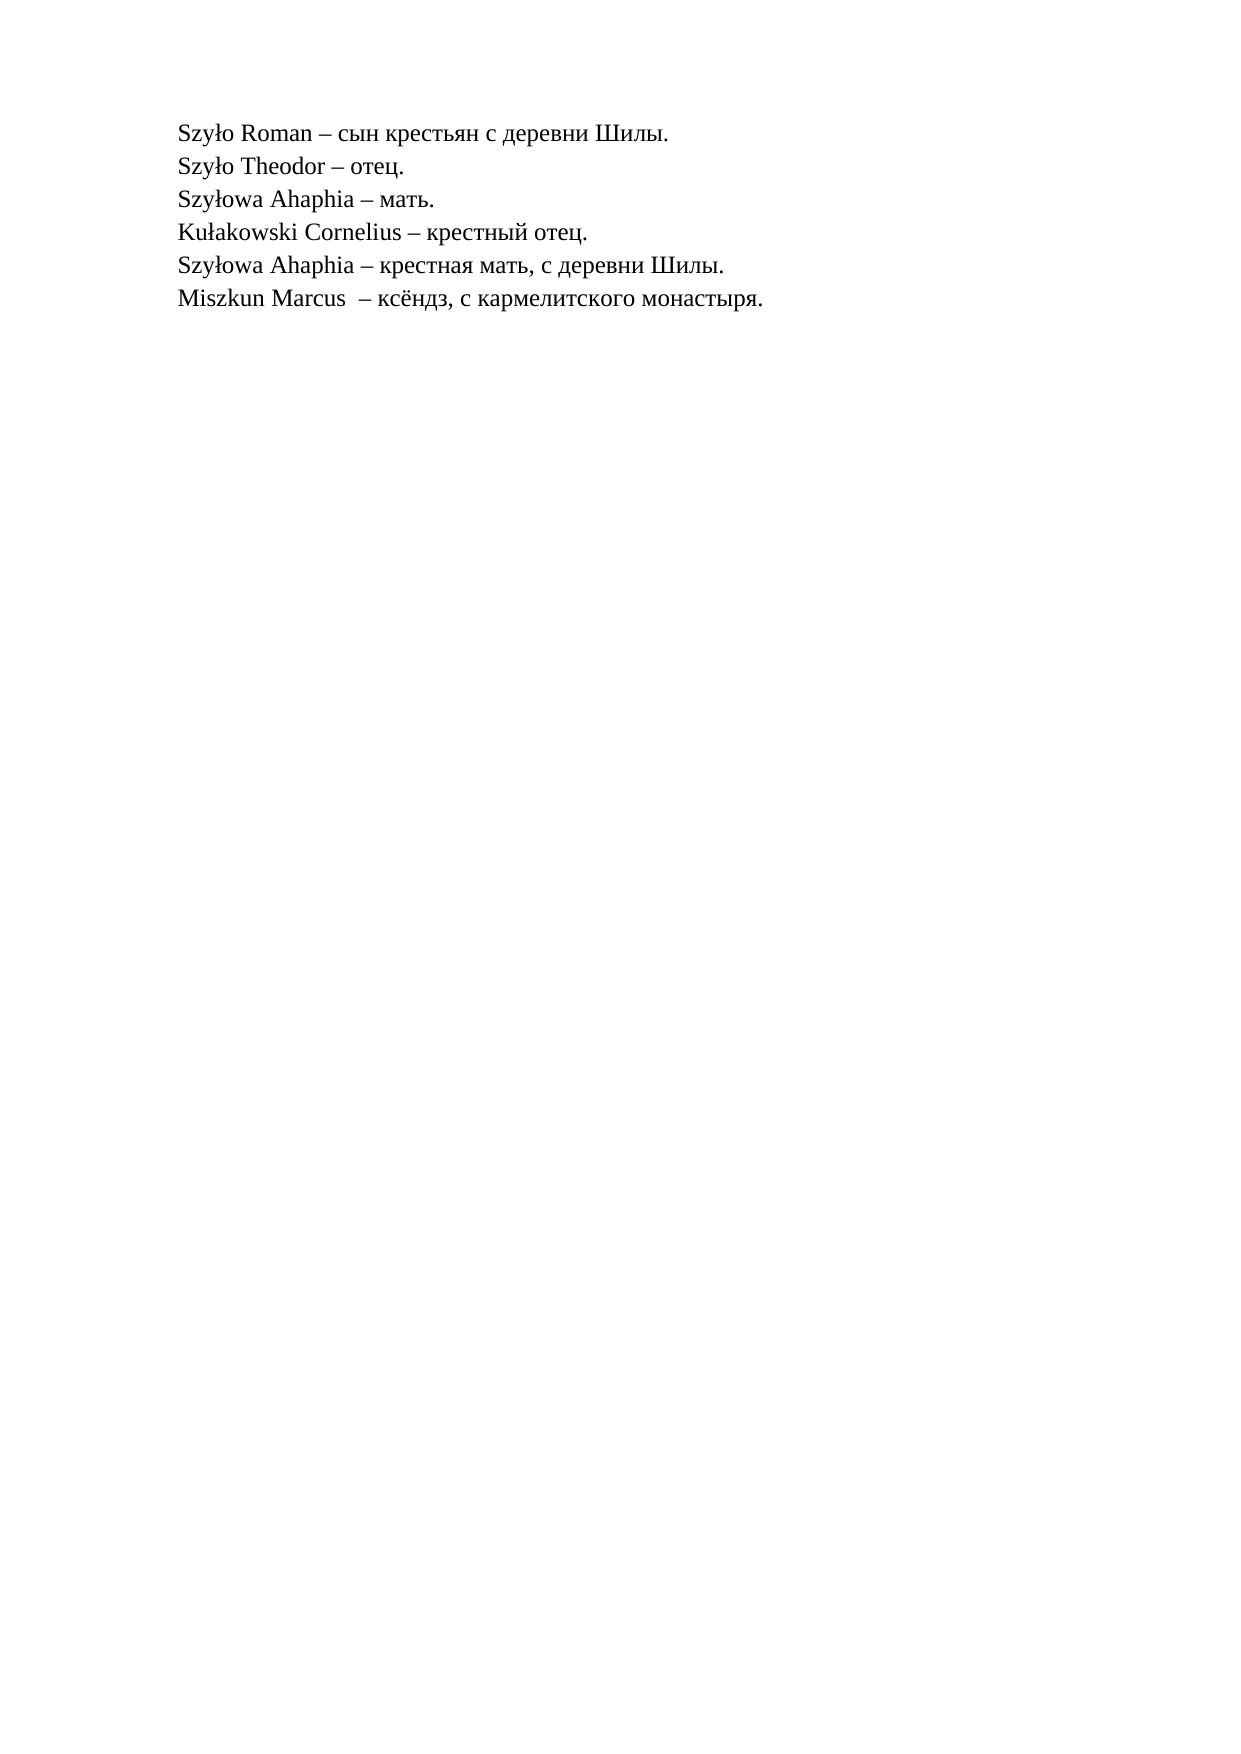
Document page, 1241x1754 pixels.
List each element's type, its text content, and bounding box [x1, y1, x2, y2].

text Miszkun Marcus – ксёндз, с кармелитского монастыря. [177, 283, 1152, 312]
text Szyło Roman – сын крестьян с деревни Шилы. [177, 118, 1152, 147]
text Szyłowa Ahaphia – мать. [177, 184, 1152, 213]
text Kułakowski Cornelius – крестный отец. [177, 217, 1152, 246]
text Szyłowa Ahaphia – крестная мать, с деревни Шилы. [177, 250, 1152, 279]
text Szyło Theodor – отец. [177, 151, 1152, 180]
